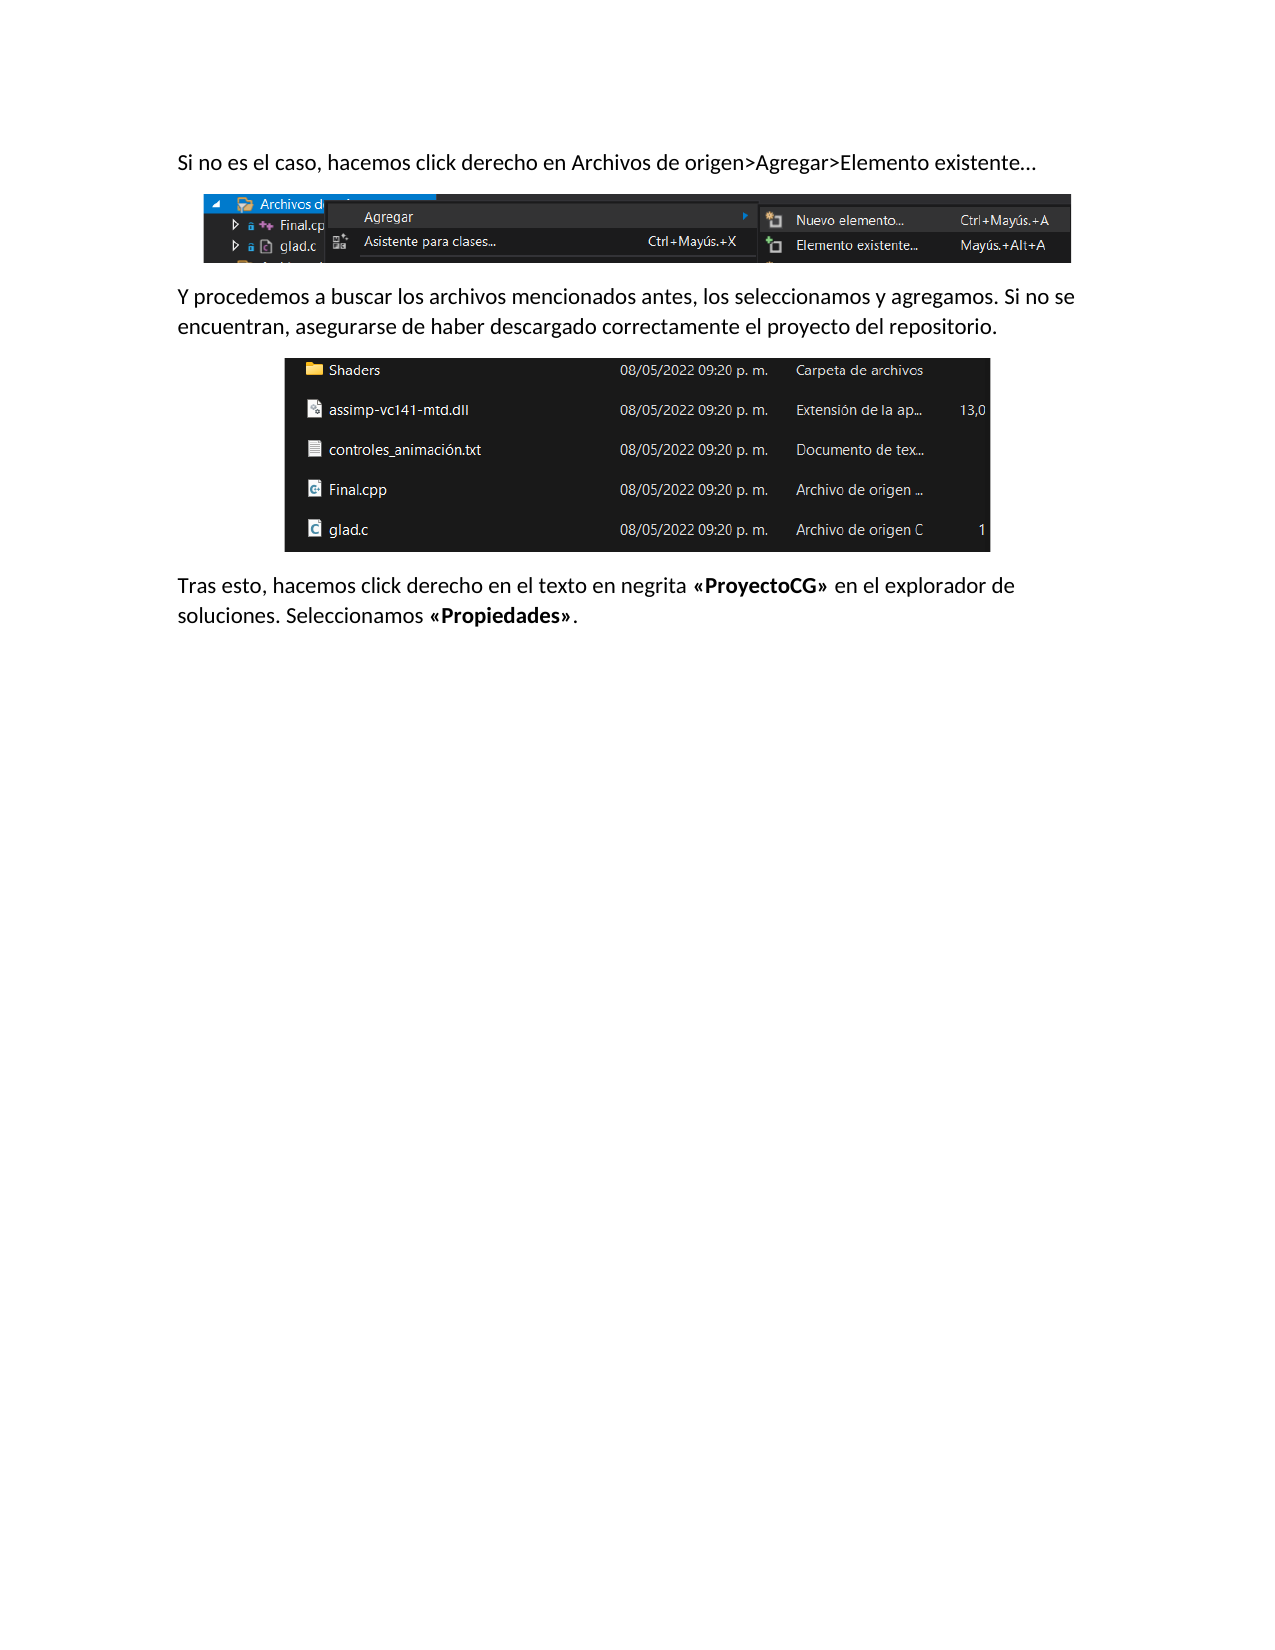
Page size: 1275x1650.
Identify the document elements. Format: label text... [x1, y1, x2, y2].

picture [284, 358, 991, 552]
picture [203, 194, 1072, 263]
text Y procedemos a buscar los archivos mencionados antes, los seleccionamos y agregamos. Si no se encuentran, asegurarse de haber descargado correctamente el proyecto del repositorio. [177, 282, 1098, 340]
text Si no es el caso, hacemos click derecho en Archivos de origen>Agregar>Elemento existente… [177, 148, 1098, 176]
text Tras esto, hacemos click derecho en el texto en negrita «ProyectoCG» en el explorador de soluciones. Seleccionamos «Propiedades». [177, 571, 1098, 629]
